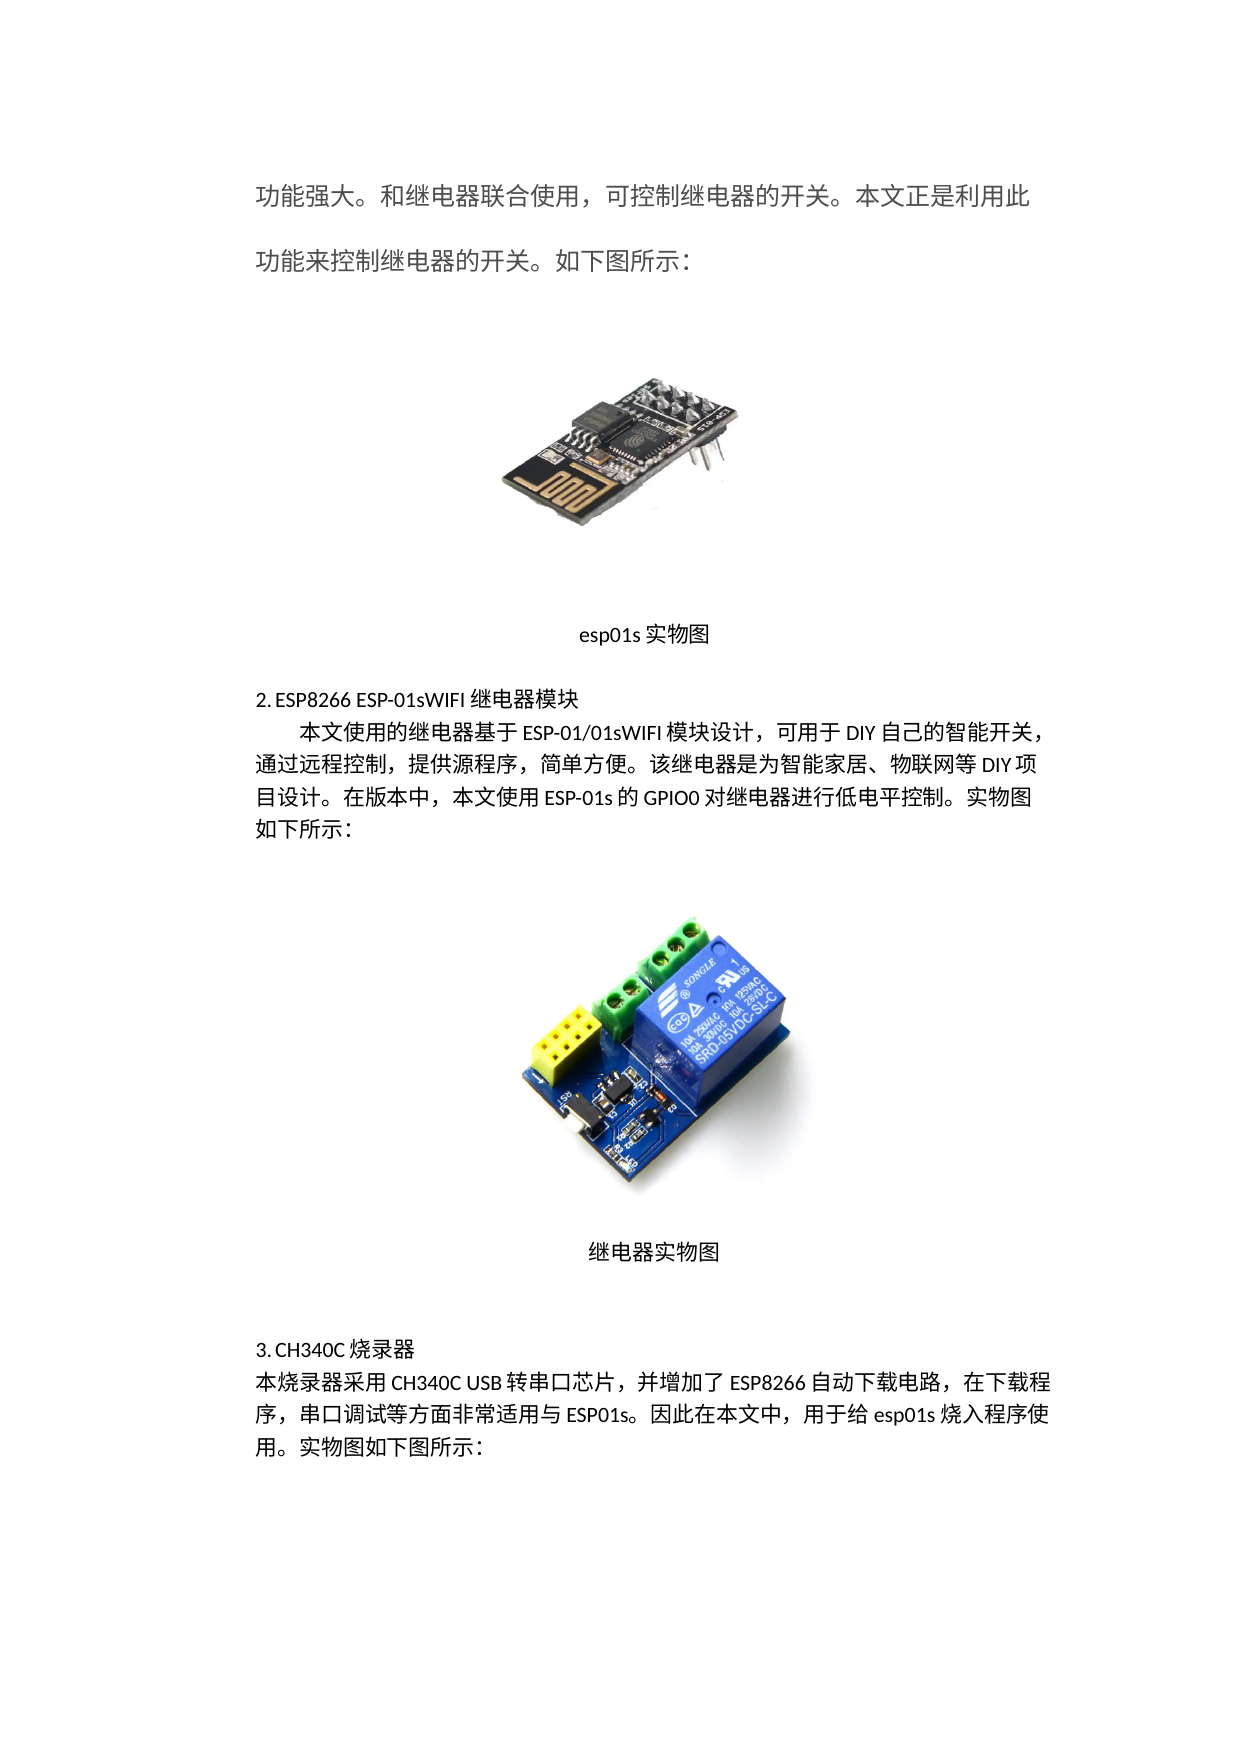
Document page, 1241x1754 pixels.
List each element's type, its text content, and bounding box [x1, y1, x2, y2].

text 本烧录器采用CH340C USB转串口芯片，并增加了ESP8266自动下载电路，在下载程序，串口调试等方面非常适用与ESP01s。因此在本文中，用于给esp01s 烧入程序使用。实物图如下图所示： [255, 1364, 1053, 1462]
text esp01s实物图 [187, 617, 1053, 649]
list CH340C烧录器 [255, 1332, 1053, 1364]
picture [465, 324, 776, 589]
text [255, 162, 1053, 292]
text 本文使用的继电器基于ESP-01/01sWIFI模块设计，可用于DIY自己的智能开关，通过远程控制，提供源程序，简单方便。该继电器是为智能家居、物联网等DIY项目设计。在版本中，本文使用ESP-01s的GPIO0对继电器进行低电平控制。实物图如下所示： [255, 714, 1053, 844]
list ESP8266 ESP-01sWIFI继电器模块 [255, 682, 1053, 714]
picture [479, 877, 829, 1227]
text 继电器实物图 [255, 1234, 1053, 1267]
